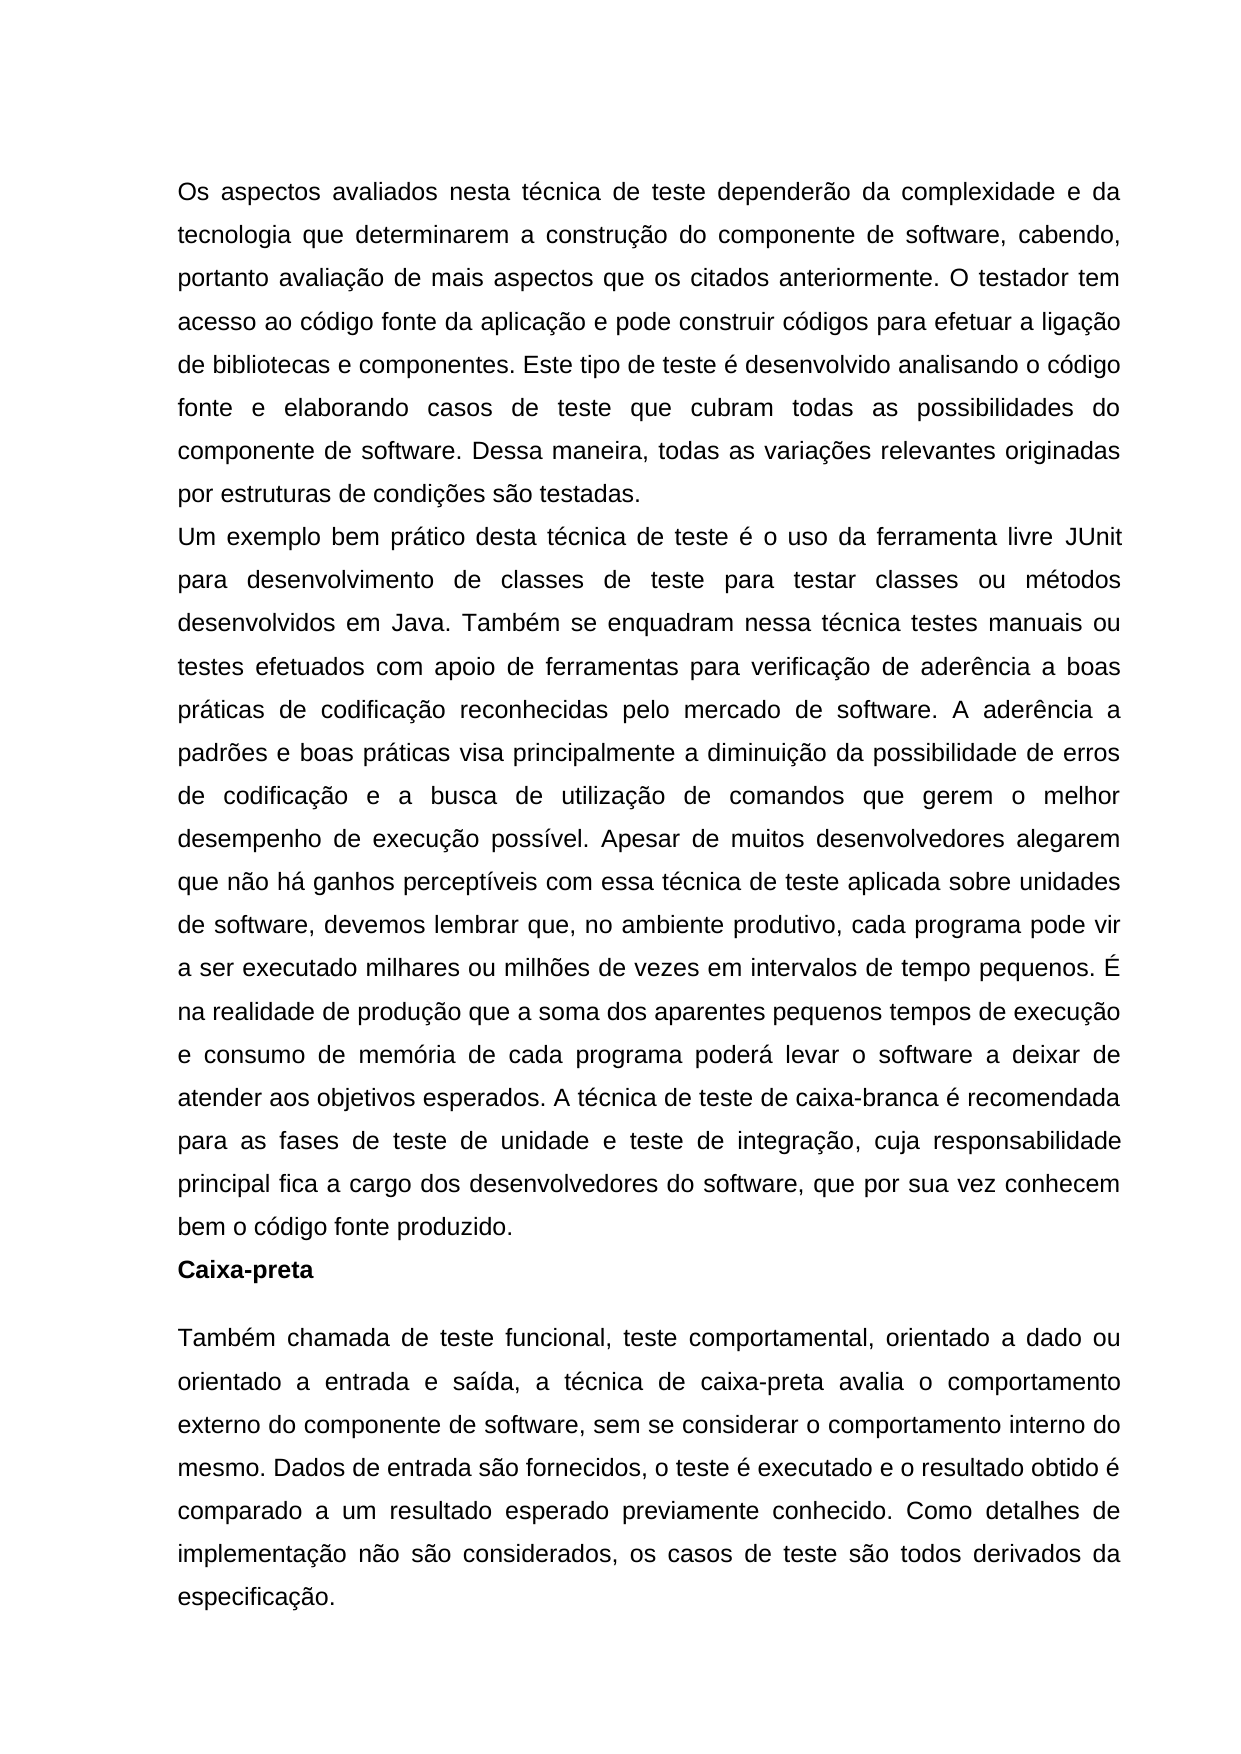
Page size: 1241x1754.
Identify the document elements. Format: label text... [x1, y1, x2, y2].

text Os aspectos avaliados nesta técnica de teste dependerão da complexidade e da tecnologia que determinarem a construção do componente de software, cabendo, portanto avaliação de mais aspectos que os citados anteriormente. O testador tem acesso ao código fonte da aplicação e pode construir códigos para efetuar a ligação de bibliotecas e componentes. Este tipo de teste é desenvolvido analisando o código fonte e elaborando casos de teste que cubram todas as possibilidades do componente de software. Dessa maneira, todas as variações relevantes originadas por estruturas de condições são testadas. [177, 177, 1122, 508]
text Também chamada de teste funcional, teste comportamental, orientado a dado ou orientado a entrada e saída, a técnica de caixa-preta avalia o comportamento externo do componente de software, sem se considerar o comportamento interno do mesmo. Dados de entrada são fornecidos, o teste é executado e o resultado obtido é comparado a um resultado esperado previamente conhecido. Como detalhes de implementação não são considerados, os casos de teste são todos derivados da especificação. [177, 1323, 1122, 1611]
text Um exemplo bem prático desta técnica de teste é o uso da ferramenta livre JUnit para desenvolvimento de classes de teste para testar classes ou métodos desenvolvidos em Java. Também se enquadram nessa técnica testes manuais ou testes efetuados com apoio de ferramentas para verificação de aderência a boas práticas de codificação reconhecidas pelo mercado de software. A aderência a padrões e boas práticas visa principalmente a diminuição da possibilidade de erros de codificação e a busca de utilização de comandos que gerem o melhor desempenho de execução possível. Apesar de muitos desenvolvedores alegarem que não há ganhos perceptíveis com essa técnica de teste aplicada sobre unidades de software, devemos lembrar que, no ambiente produtivo, cada programa pode vir a ser executado milhares ou milhões de vezes em intervalos de tempo pequenos. É na realidade de produção que a soma dos aparentes pequenos tempos de execução e consumo de memória de cada programa poderá levar o software a deixar de atender aos objetivos esperados. A técnica de teste de caixa-branca é recomendada para as fases de teste de unidade e teste de integração, cuja responsabilidade principal fica a cargo dos desenvolvedores do software, que por sua vez conhecem bem o código fonte produzido. [177, 522, 1122, 1241]
subtitle Caixa-preta [177, 1255, 1122, 1284]
